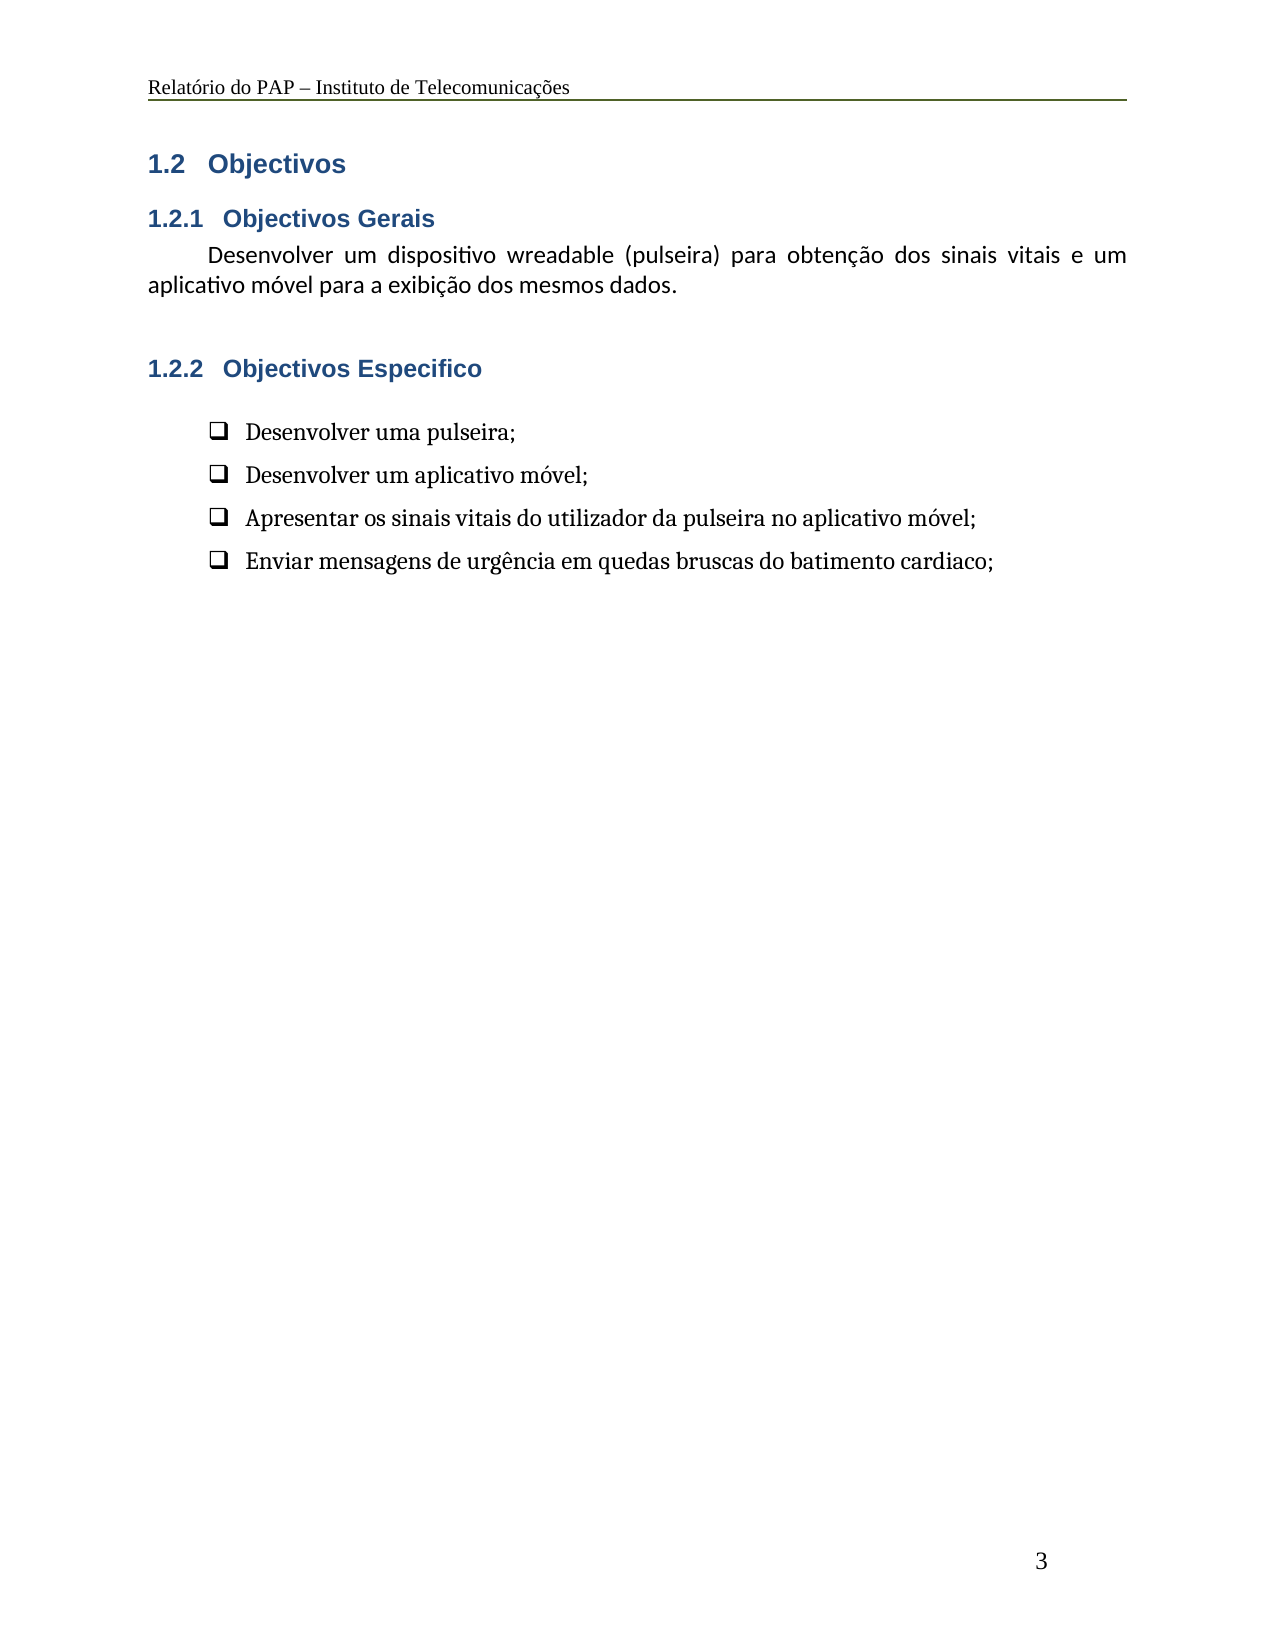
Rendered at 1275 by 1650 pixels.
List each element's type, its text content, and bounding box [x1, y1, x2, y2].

text Desenvolver um dispositivo wreadable (pulseira) para obtenção dos sinais vitais e um aplicativo móvel para a exibição dos mesmos dados. [148, 239, 1127, 300]
list Desenvolver um aplicativo móvel; [208, 461, 1127, 489]
list Apresentar os sinais vitais do utilizador da pulseira no aplicativo móvel; [208, 504, 1127, 532]
list Enviar mensagens de urgência em quedas bruscas do batimento cardiaco; [208, 547, 1127, 576]
list Desenvolver uma pulseira; [208, 417, 1127, 446]
subtitle Objectivos Gerais [148, 204, 1127, 233]
subtitle Objectivos [148, 148, 1127, 179]
subtitle Objectivos Especifico [148, 354, 1127, 382]
